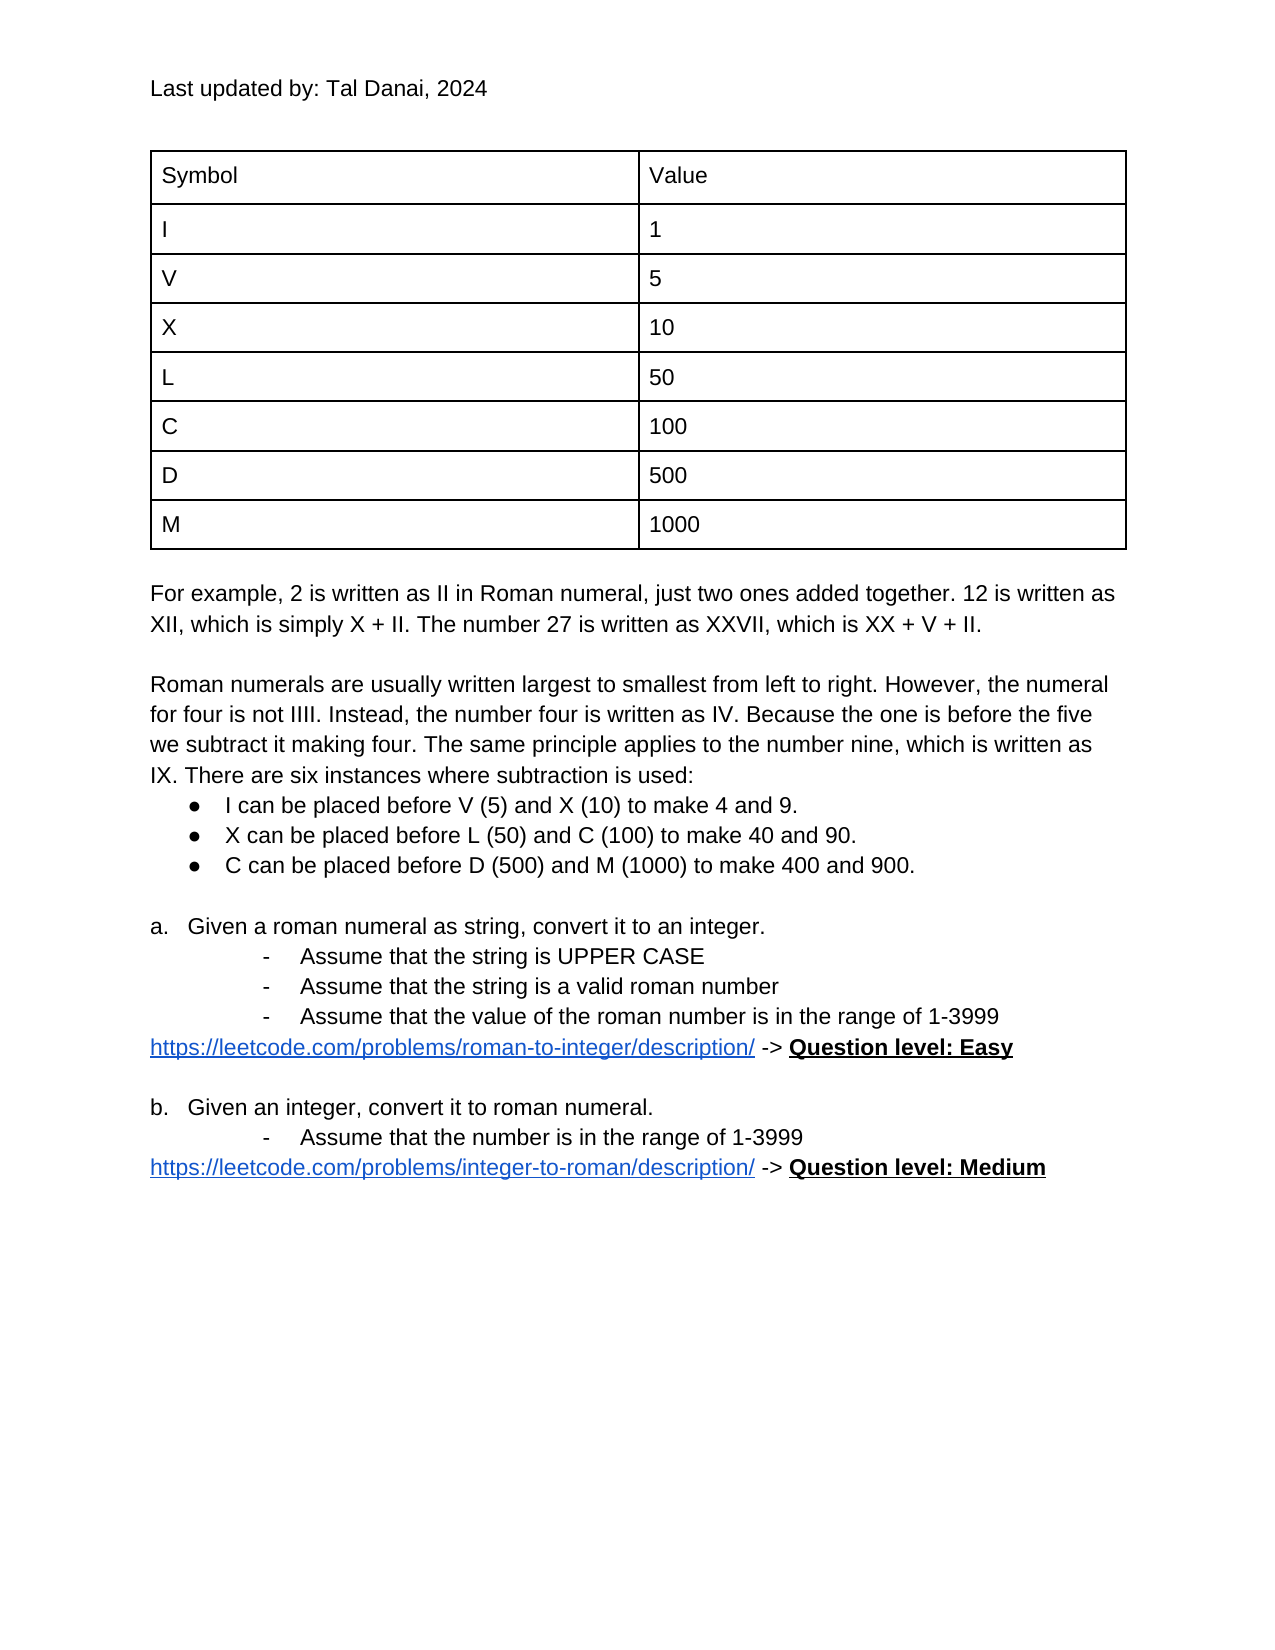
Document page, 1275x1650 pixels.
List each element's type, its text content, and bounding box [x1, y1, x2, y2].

text For example, 2 is written as II in Roman numeral, just two ones added together. 12 is written as XII, which is simply X + II. The number 27 is written as XXVII, which is XX + V + II. [150, 580, 1125, 637]
text https://leetcode.com/problems/integer-to-roman/description/ -> Question level: Medium [150, 1154, 1125, 1181]
list Assume that the value of the roman number is in the range of 1-3999 [262, 1003, 1125, 1029]
text Roman numerals are usually written largest to smallest from left to right. However, the numeral for four is not IIII. Instead, the number four is written as IV. Because the one is before the five we subtract it making four. The same principle applies to the number nine, which is written as IX. There are six instances where subtraction is used: [150, 671, 1125, 788]
text https://leetcode.com/problems/roman-to-integer/description/ -> Question level: Easy [150, 1033, 1125, 1060]
list I can be placed before V (5) and X (10) to make 4 and 9. [187, 792, 1125, 818]
list Assume that the number is in the range of 1-3999 [262, 1124, 1125, 1150]
list C can be placed before D (500) and M (1000) to make 400 and 900. [187, 852, 1125, 878]
list Given an integer, convert it to roman numeral. [150, 1094, 1125, 1120]
list Given a roman numeral as string, convert it to an integer. [150, 913, 1125, 939]
list Assume that the string is a valid roman number [262, 973, 1125, 999]
list Assume that the string is UPPER CASE [262, 943, 1125, 969]
list X can be placed before L (50) and C (100) to make 40 and 90. [187, 822, 1125, 848]
